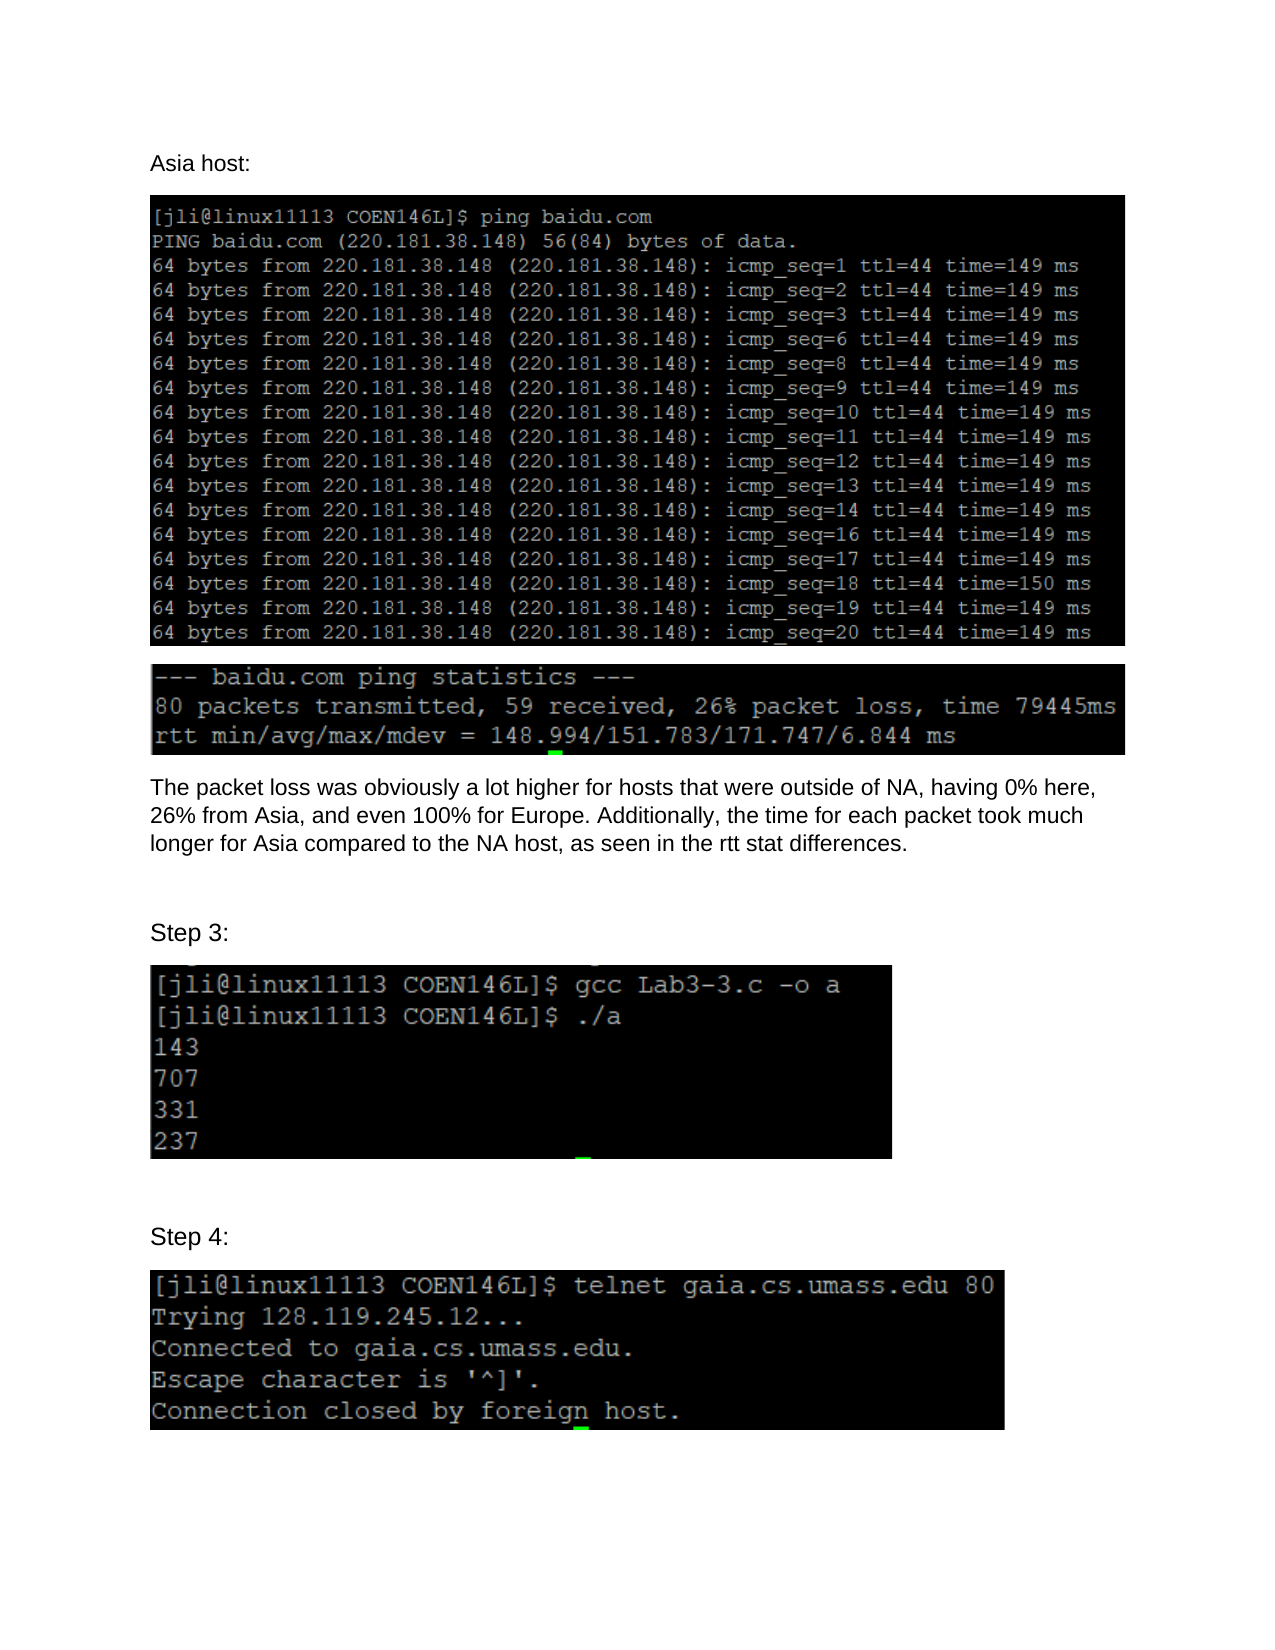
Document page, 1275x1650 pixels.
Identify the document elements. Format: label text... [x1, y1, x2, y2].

picture [150, 664, 1125, 755]
picture [150, 195, 1125, 646]
text The packet loss was obviously a lot higher for hosts that were outside of NA, having 0% here, 26% from Asia, and even 100% for Europe. Additionally, the time for each packet took much longer for Asia compared to the NA host, as seen in the rtt stat differences. [150, 773, 1125, 857]
picture [150, 965, 893, 1159]
text Asia host: [150, 150, 1125, 176]
text Step 3: [150, 918, 1125, 947]
text Step 4: [150, 1222, 1125, 1251]
picture [150, 1270, 1005, 1430]
